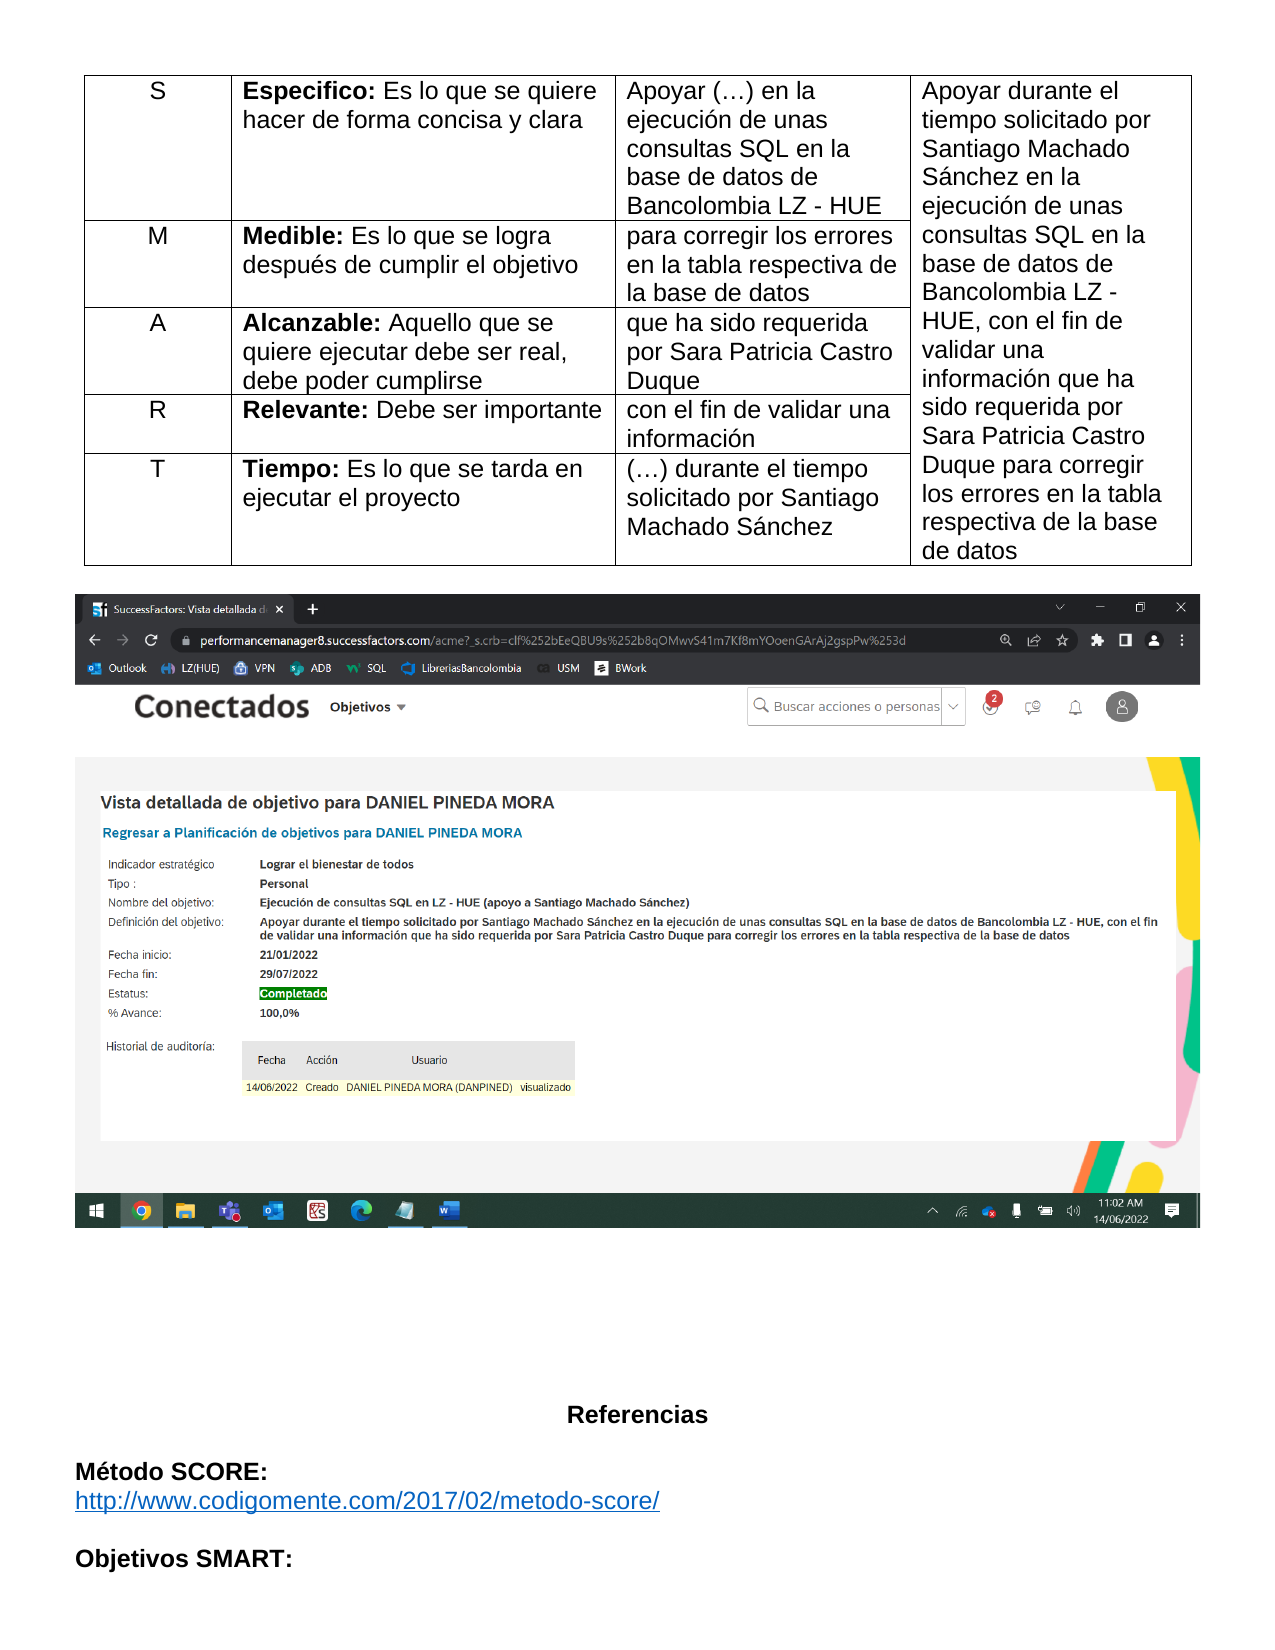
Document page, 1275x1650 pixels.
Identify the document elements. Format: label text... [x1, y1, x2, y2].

table_cell R [85, 395, 231, 453]
text http://www.codigomente.com/2017/02/metodo-score/ [75, 1486, 1200, 1515]
table_cell (…) durante el tiempo solicitado por Santiago Machado Sánchez [616, 454, 910, 565]
table_cell Apoyar (…) en la ejecución de unas consultas SQL en la base de datos de Bancolombia LZ - HUE [616, 76, 910, 220]
table_cell T [85, 454, 231, 565]
text Método SCORE: [75, 1457, 1200, 1486]
table_cell Apoyar durante el tiempo solicitado por Santiago Machado Sánchez en la ejecución de unas consultas SQL en la base de datos de Bancolombia LZ - HUE, con el fin de validar una información que ha sido requerida por Sara Patricia Castro Duque para corregir los errores en la tabla respectiva de la base de datos [911, 76, 1191, 565]
table_cell Especifico: Es lo que se quiere hacer de forma concisa y clara [232, 76, 615, 220]
table_cell Medible: Es lo que se logra después de cumplir el objetivo [232, 221, 615, 307]
table_cell Relevante: Debe ser importante [232, 395, 615, 453]
picture [75, 594, 1200, 1228]
table_cell M [85, 221, 231, 307]
table_cell Tiempo: Es lo que se tarda en ejecutar el proyecto [232, 454, 615, 565]
table_cell Alcanzable: Aquello que se quiere ejecutar debe ser real, debe poder cumplirse [232, 308, 615, 394]
table_cell que ha sido requerida por Sara Patricia Castro Duque [616, 308, 910, 394]
table_cell A [85, 308, 231, 394]
table_cell con el fin de validar una información [616, 395, 910, 453]
table_cell S [85, 76, 231, 220]
text Objetivos SMART: [75, 1544, 1200, 1572]
text Referencias [75, 1400, 1200, 1429]
table_cell para corregir los errores en la tabla respectiva de la base de datos [616, 221, 910, 307]
